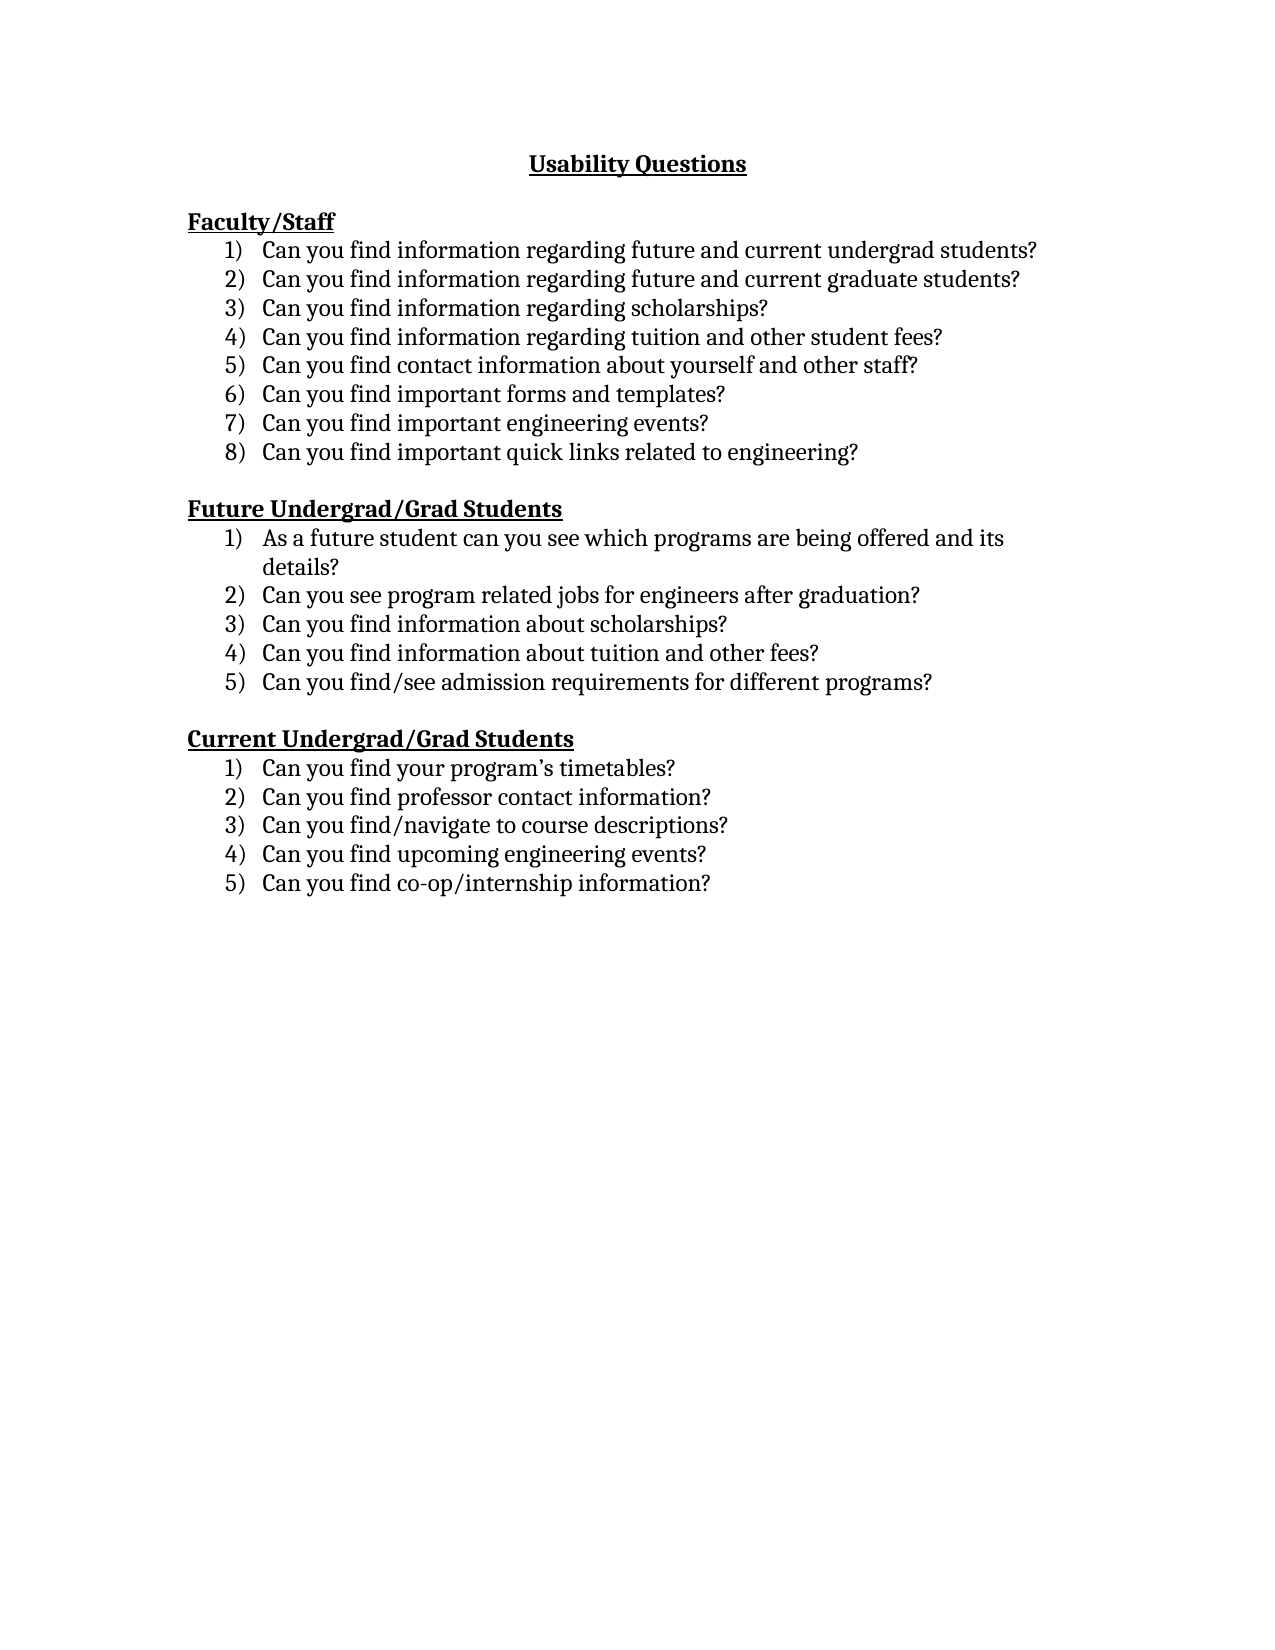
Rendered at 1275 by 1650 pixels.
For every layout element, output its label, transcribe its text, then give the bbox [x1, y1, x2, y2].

list Can you find information regarding scholarships? [225, 294, 1087, 322]
list Can you find important engineering events? [225, 409, 1087, 437]
list Can you see program related jobs for engineers after graduation? [225, 581, 1087, 610]
list Can you find information regarding future and current undergrad students? [225, 236, 1087, 265]
list Can you find information regarding tuition and other student fees? [225, 322, 1087, 351]
list Can you find your program’s timetables? [225, 754, 1087, 782]
text Future Undergrad/Grad Students [187, 495, 1087, 524]
list Can you find information about scholarships? [225, 610, 1087, 639]
text Usability Questions [187, 150, 1087, 179]
text Faculty/Staff [187, 207, 1087, 236]
list Can you find important forms and templates? [225, 380, 1087, 409]
list Can you find professor contact information? [225, 782, 1087, 811]
list As a future student can you see which programs are being offered and its details? [225, 524, 1087, 581]
list Can you find co-op/internship information? [225, 869, 1087, 897]
list Can you find/navigate to course descriptions? [225, 811, 1087, 840]
list Can you find information regarding future and current graduate students? [225, 265, 1087, 294]
list Can you find upcoming engineering events? [225, 840, 1087, 869]
list Can you find/see admission requirements for different programs? [225, 667, 1087, 696]
list Can you find important quick links related to engineering? [225, 437, 1087, 466]
list Can you find contact information about yourself and other staff? [225, 351, 1087, 380]
list Can you find information about tuition and other fees? [225, 639, 1087, 667]
text Current Undergrad/Grad Students [187, 725, 1087, 754]
